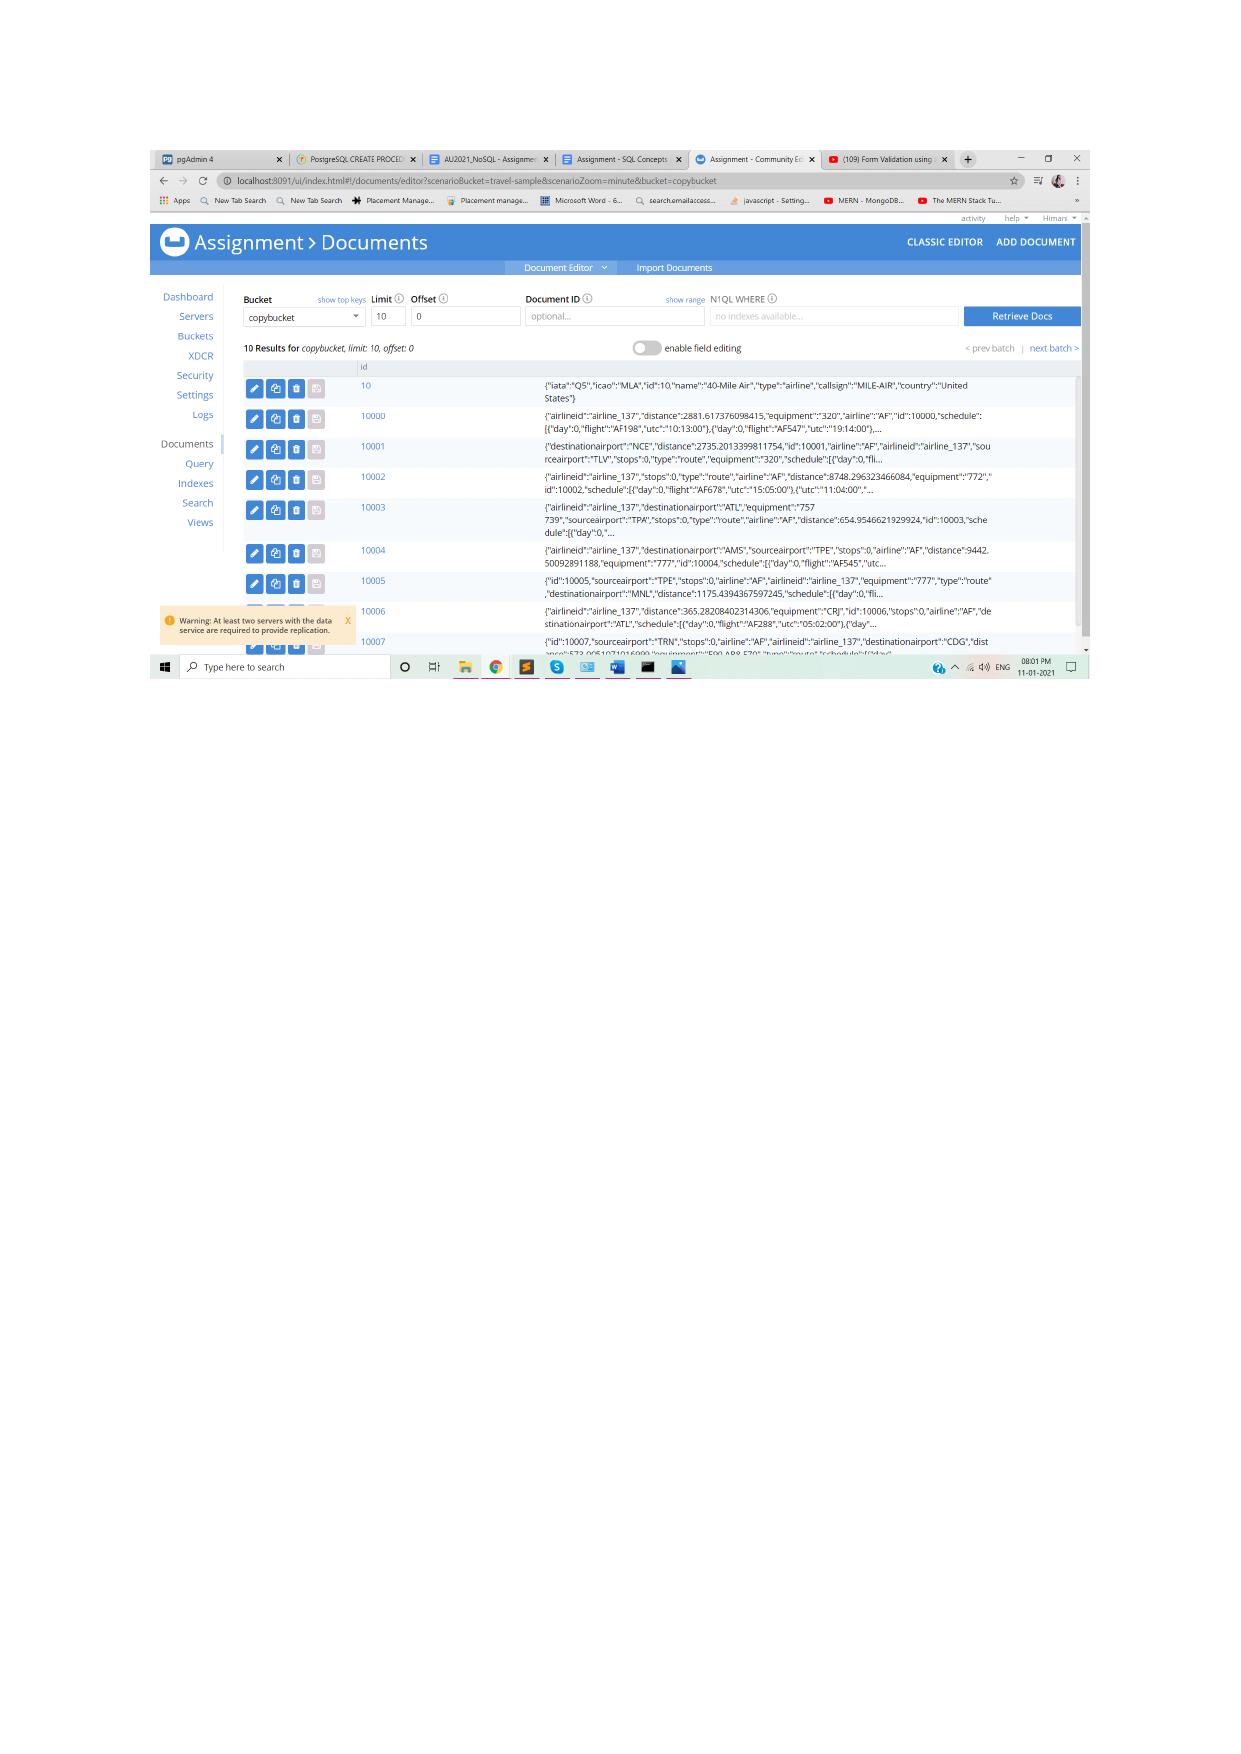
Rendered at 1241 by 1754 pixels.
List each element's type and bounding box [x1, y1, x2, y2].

picture [150, 150, 1091, 679]
